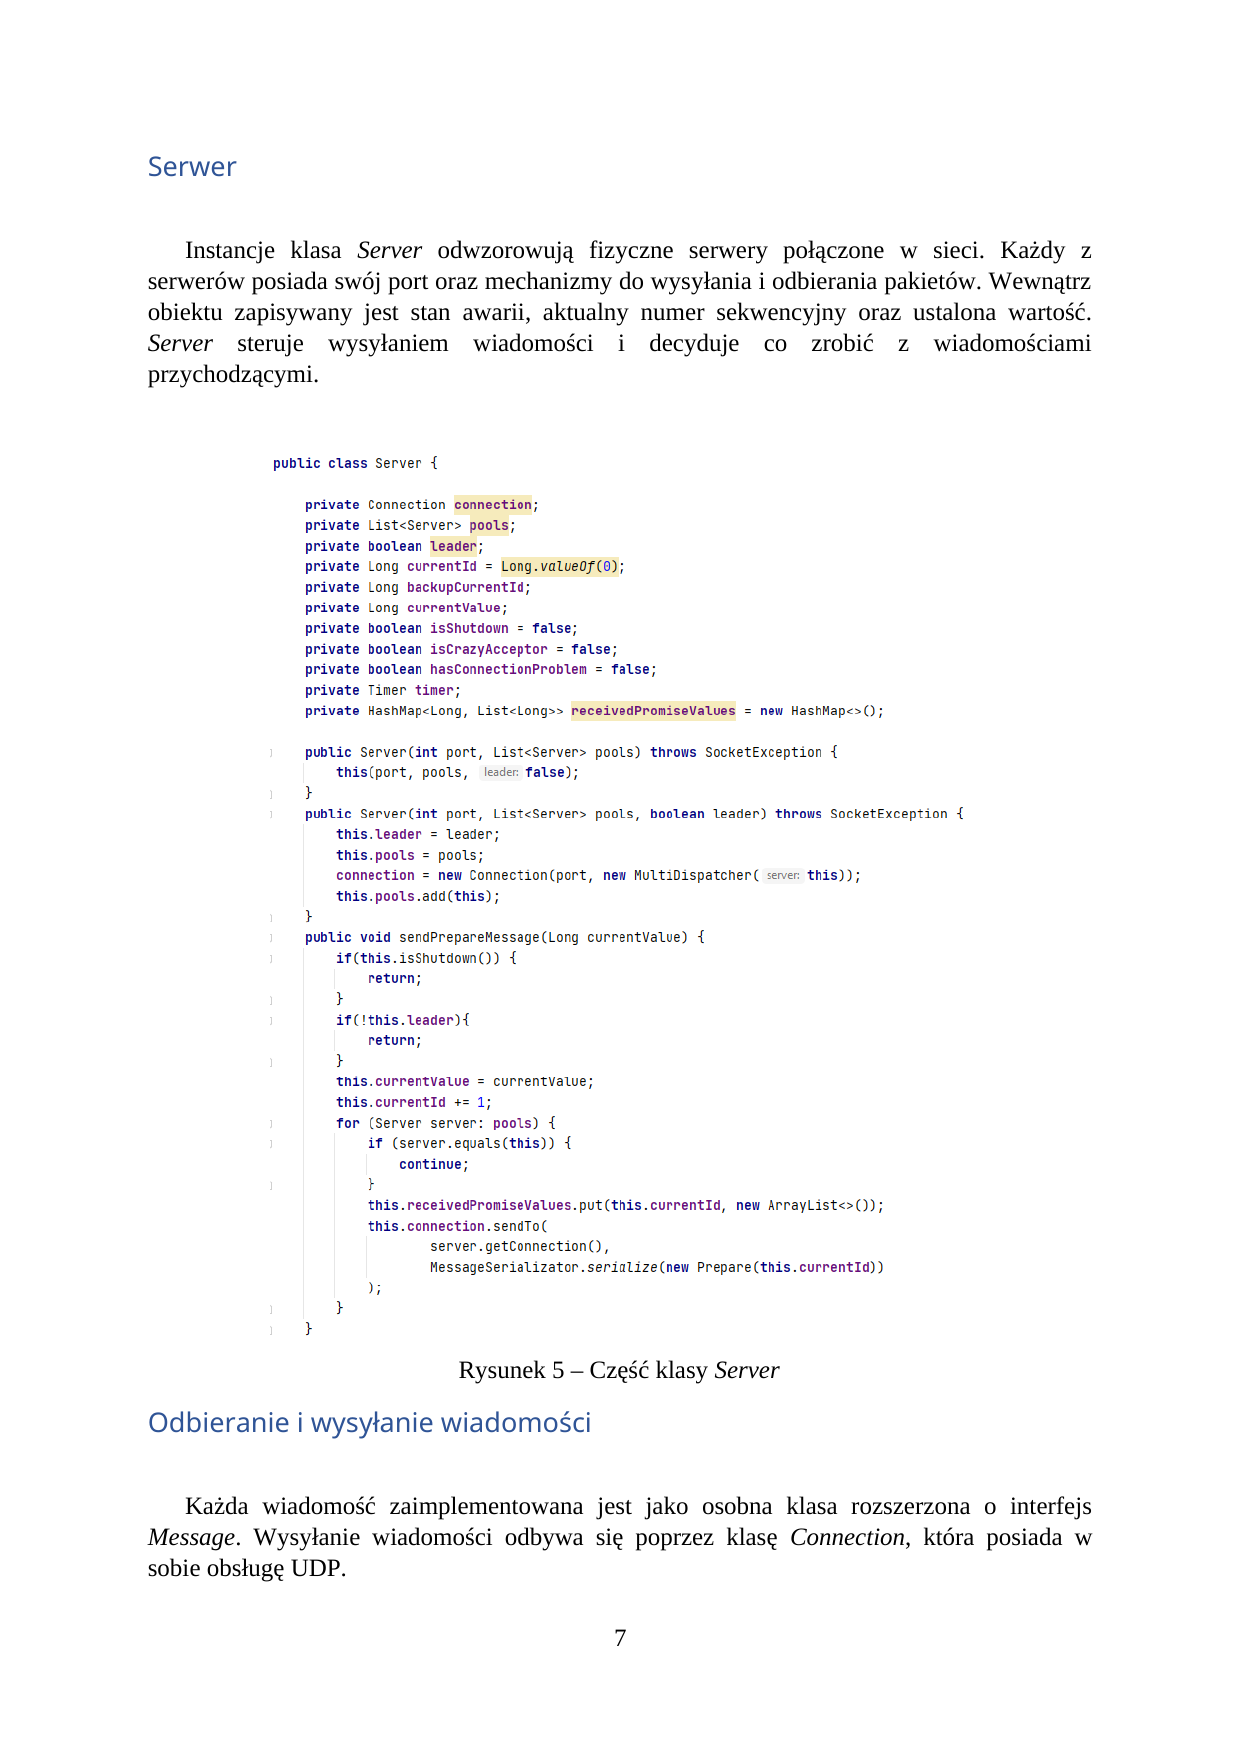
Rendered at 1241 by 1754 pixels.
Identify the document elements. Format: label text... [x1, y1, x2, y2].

text Rysunek 5 – Część klasy Server [148, 1356, 1093, 1384]
subtitle Odbieranie i wysyłanie wiadomości [148, 1403, 1093, 1440]
picture [270, 454, 970, 1337]
text Instancje klasa Server odwzorowują fizyczne serwery połączone w sieci. Każdy z serwerów posiada swój port oraz mechanizmy do wysyłania i odbierania pakietów. Wewnątrz obiektu zapisywany jest stan awarii, aktualny numer sekwencyjny oraz ustalona wartość. Server steruje wysyłaniem wiadomości i decyduje co zrobić z wiadomościami przychodzącymi. [148, 235, 1093, 388]
text Każda wiadomość zaimplementowana jest jako osobna klasa rozszerzona o interfejs Message. Wysyłanie wiadomości odbywa się poprzez klasę Connection, która posiada w sobie obsługę UDP. [148, 1491, 1093, 1582]
subtitle Serwer [148, 148, 1093, 184]
